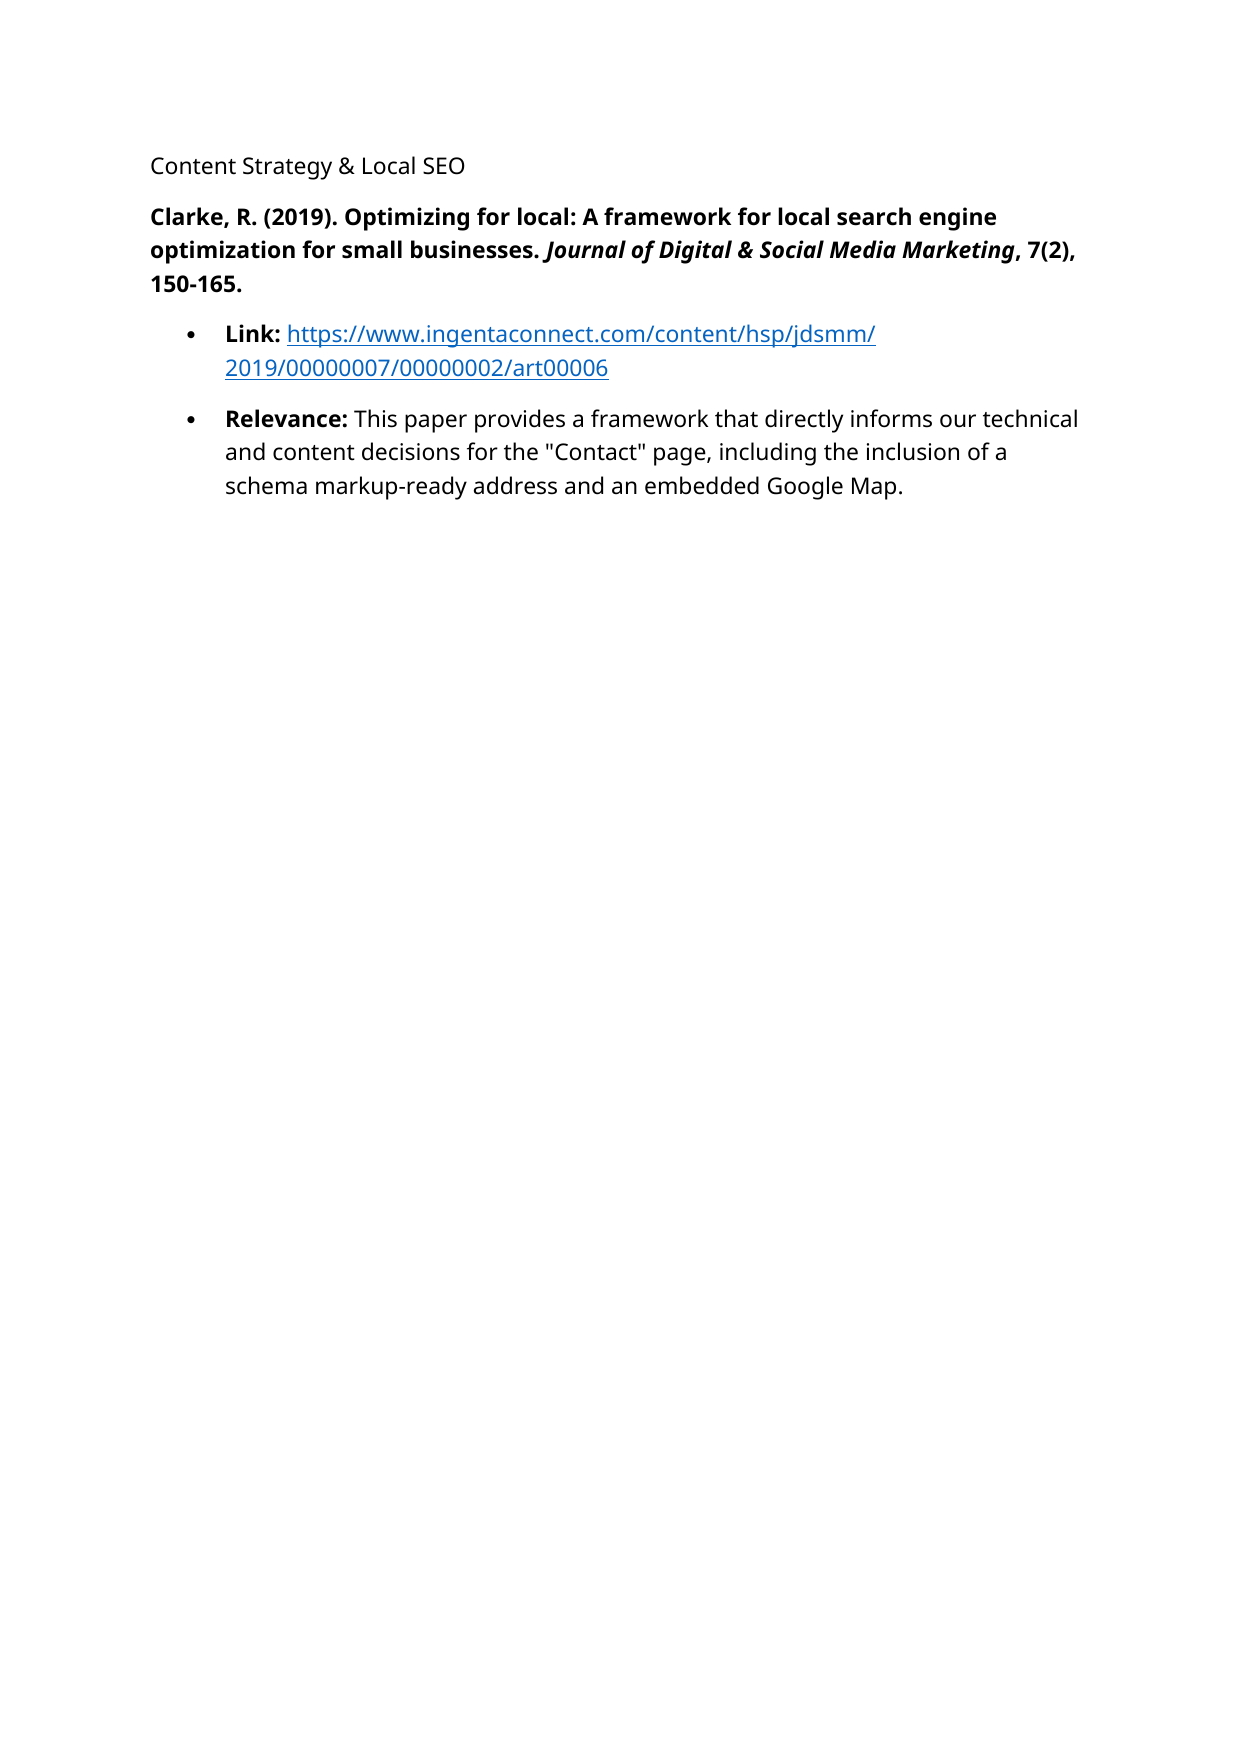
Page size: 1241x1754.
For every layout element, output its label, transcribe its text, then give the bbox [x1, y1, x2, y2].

text Content Strategy & Local SEO [150, 150, 1090, 181]
text Clarke, R. (2019). Optimizing for local: A framework for local search engine optimization for small businesses. Journal of Digital & Social Media Marketing, 7(2), 150-165. [150, 200, 1090, 299]
list Relevance: This paper provides a framework that directly informs our technical and content decisions for the "Contact" page, including the inclusion of a schema markup-ready address and an embedded Google Map. [187, 402, 1090, 501]
list Link: https://www.ingentaconnect.com/content/hsp/jdsmm/2019/00000007/00000002/art00006 [187, 318, 1090, 383]
